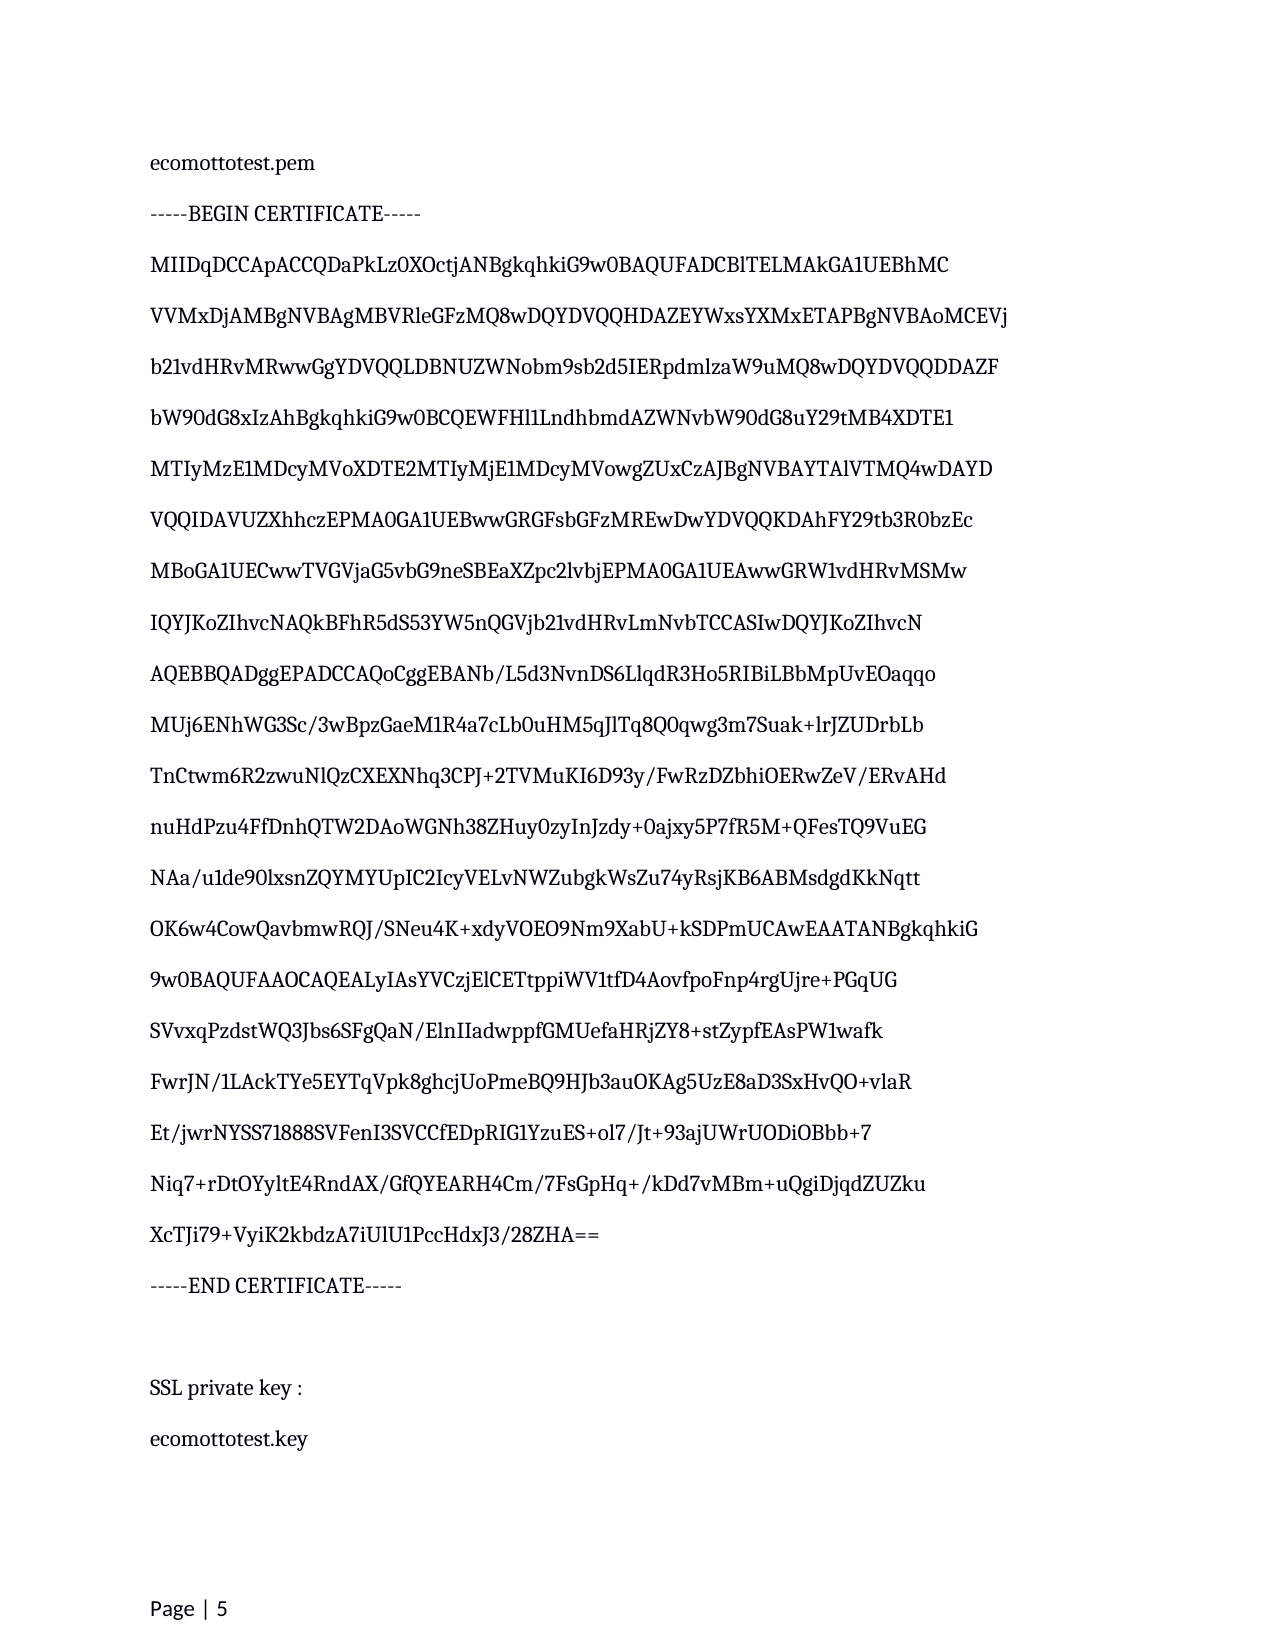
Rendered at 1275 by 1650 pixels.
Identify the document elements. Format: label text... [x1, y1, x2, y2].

text FwrJN/1LAckTYe5EYTqVpk8ghcjUoPmeBQ9HJb3auOKAg5UzE8aD3SxHvQO+vlaR [150, 1069, 1125, 1095]
text VVMxDjAMBgNVBAgMBVRleGFzMQ8wDQYDVQQHDAZEYWxsYXMxETAPBgNVBAoMCEVj [150, 303, 1125, 329]
text MBoGA1UECwwTVGVjaG5vbG9neSBEaXZpc2lvbjEPMA0GA1UEAwwGRW1vdHRvMSMw [150, 558, 1125, 585]
text MIIDqDCCApACCQDaPkLz0XOctjANBgkqhkiG9w0BAQUFADCBlTELMAkGA1UEBhMC [150, 252, 1125, 278]
text -----END CERTIFICATE----- [150, 1273, 1125, 1299]
text AQEBBQADggEPADCCAQoCggEBANb/L5d3NvnDS6LlqdR3Ho5RIBiLBbMpUvEOaqqo [150, 660, 1125, 687]
text SVvxqPzdstWQ3Jbs6SFgQaN/ElnIIadwppfGMUefaHRjZY8+stZypfEAsPW1wafk [150, 1018, 1125, 1044]
text ecomottotest.key [150, 1426, 1125, 1452]
text TnCtwm6R2zwuNlQzCXEXNhq3CPJ+2TVMuKI6D93y/FwRzDZbhiOERwZeV/ERvAHd [150, 762, 1125, 789]
text NAa/u1de90lxsnZQYMYUpIC2IcyVELvNWZubgkWsZu74yRsjKB6ABMsdgdKkNqtt [150, 864, 1125, 891]
text Niq7+rDtOYyltE4RndAX/GfQYEARH4Cm/7FsGpHq+/kDd7vMBm+uQgiDjqdZUZku [150, 1171, 1125, 1197]
text bW90dG8xIzAhBgkqhkiG9w0BCQEWFHl1LndhbmdAZWNvbW90dG8uY29tMB4XDTE1 [150, 405, 1125, 432]
text 9w0BAQUFAAOCAQEALyIAsYVCzjElCETtppiWV1tfD4AovfpoFnp4rgUjre+PGqUG [150, 967, 1125, 993]
text MUj6ENhWG3Sc/3wBpzGaeM1R4a7cLb0uHM5qJlTq8Q0qwg3m7Suak+lrJZUDrbLb [150, 711, 1125, 738]
text ecomottotest.pem [150, 150, 1125, 176]
text OK6w4CowQavbmwRQJ/SNeu4K+xdyVOEO9Nm9XabU+kSDPmUCAwEAATANBgkqhkiG [150, 916, 1125, 942]
text -----BEGIN CERTIFICATE----- [150, 201, 1125, 227]
text XcTJi79+VyiK2kbdzA7iUlU1PccHdxJ3/28ZHA== [150, 1222, 1125, 1248]
text IQYJKoZIhvcNAQkBFhR5dS53YW5nQGVjb21vdHRvLmNvbTCCASIwDQYJKoZIhvcN [150, 609, 1125, 636]
text b21vdHRvMRwwGgYDVQQLDBNUZWNobm9sb2d5IERpdmlzaW9uMQ8wDQYDVQQDDAZF [150, 354, 1125, 381]
text SSL private key : [150, 1375, 1125, 1401]
text VQQIDAVUZXhhczEPMA0GA1UEBwwGRGFsbGFzMREwDwYDVQQKDAhFY29tb3R0bzEc [150, 507, 1125, 534]
text nuHdPzu4FfDnhQTW2DAoWGNh38ZHuy0zyInJzdy+0ajxy5P7fR5M+QFesTQ9VuEG [150, 813, 1125, 840]
text Et/jwrNYSS71888SVFenI3SVCCfEDpRIG1YzuES+ol7/Jt+93ajUWrUODiOBbb+7 [150, 1120, 1125, 1146]
text MTIyMzE1MDcyMVoXDTE2MTIyMjE1MDcyMVowgZUxCzAJBgNVBAYTAlVTMQ4wDAYD [150, 456, 1125, 483]
